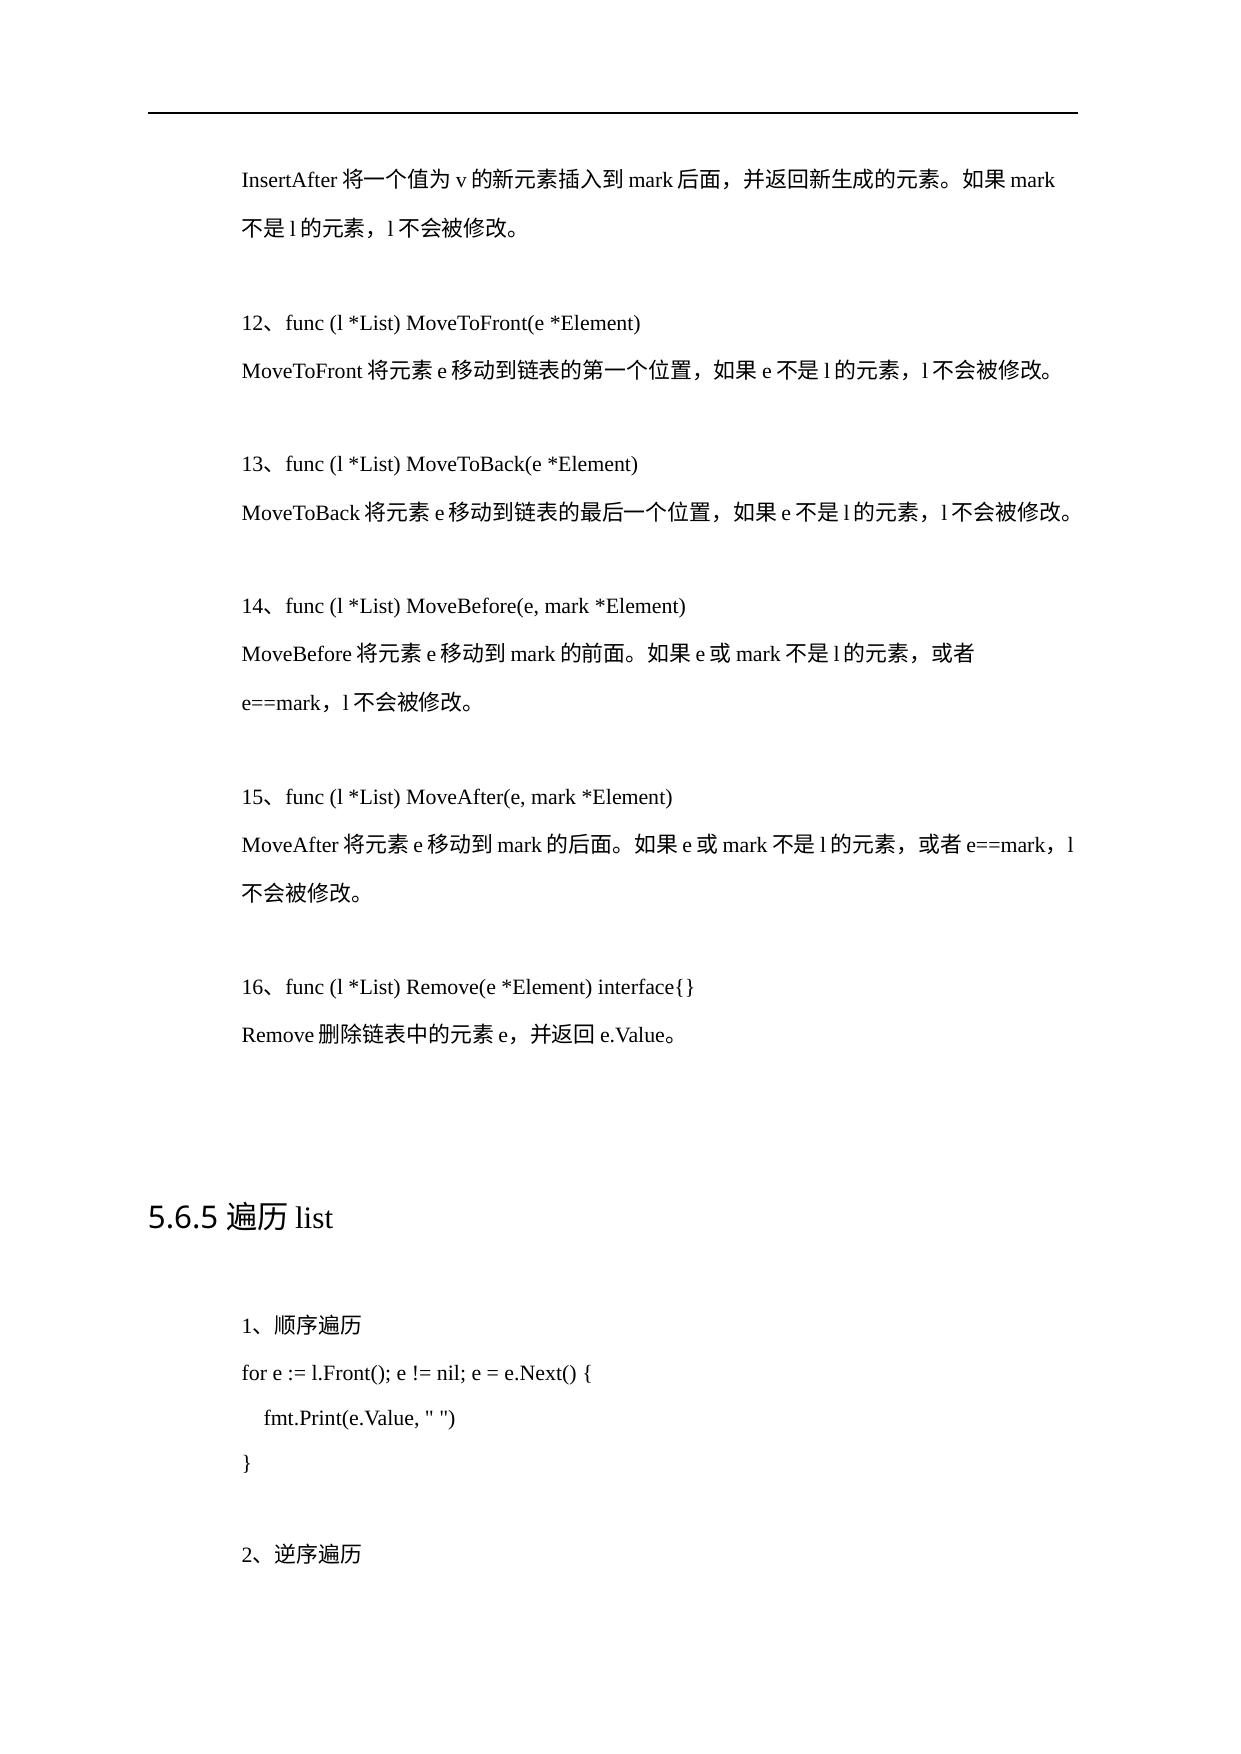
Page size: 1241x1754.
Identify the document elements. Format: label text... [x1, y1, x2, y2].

list Remove删除链表中的元素e，并返回e.Value。 [241, 1017, 1078, 1049]
list 2、逆序遍历 [241, 1537, 1078, 1569]
list 14、func (l *List) MoveBefore(e, mark *Element) [241, 588, 1078, 620]
list for e := l.Front(); e != nil; e = e.Next() { [241, 1356, 1078, 1389]
list } [241, 1446, 1078, 1479]
list InsertAfter将一个值为v的新元素插入到mark后面，并返回新生成的元素。如果mark不是l的元素，l不会被修改。 [241, 162, 1078, 243]
list fmt.Print(e.Value, " ") [241, 1401, 1078, 1434]
list MoveBefore将元素e移动到mark的前面。如果e或mark不是l的元素，或者e==mark，l不会被修改。 [241, 636, 1078, 717]
list 13、func (l *List) MoveToBack(e *Element) [241, 446, 1078, 478]
list 15、func (l *List) MoveAfter(e, mark *Element) [241, 778, 1078, 811]
list MoveAfter将元素e移动到mark的后面。如果e或mark不是l的元素，或者e==mark，l不会被修改。 [241, 827, 1078, 908]
list 12、func (l *List) MoveToFront(e *Element) [241, 304, 1078, 337]
list MoveToFront将元素e移动到链表的第一个位置，如果e不是l的元素，l不会被修改。 [241, 352, 1078, 385]
list MoveToBack将元素e移动到链表的最后一个位置，如果e不是l的元素，l不会被修改。 [241, 494, 1078, 527]
subtitle 遍历list [148, 1183, 1078, 1248]
list 1、顺序遍历 [241, 1308, 1078, 1340]
list 16、func (l *List) Remove(e *Element) interface{} [241, 969, 1078, 1001]
